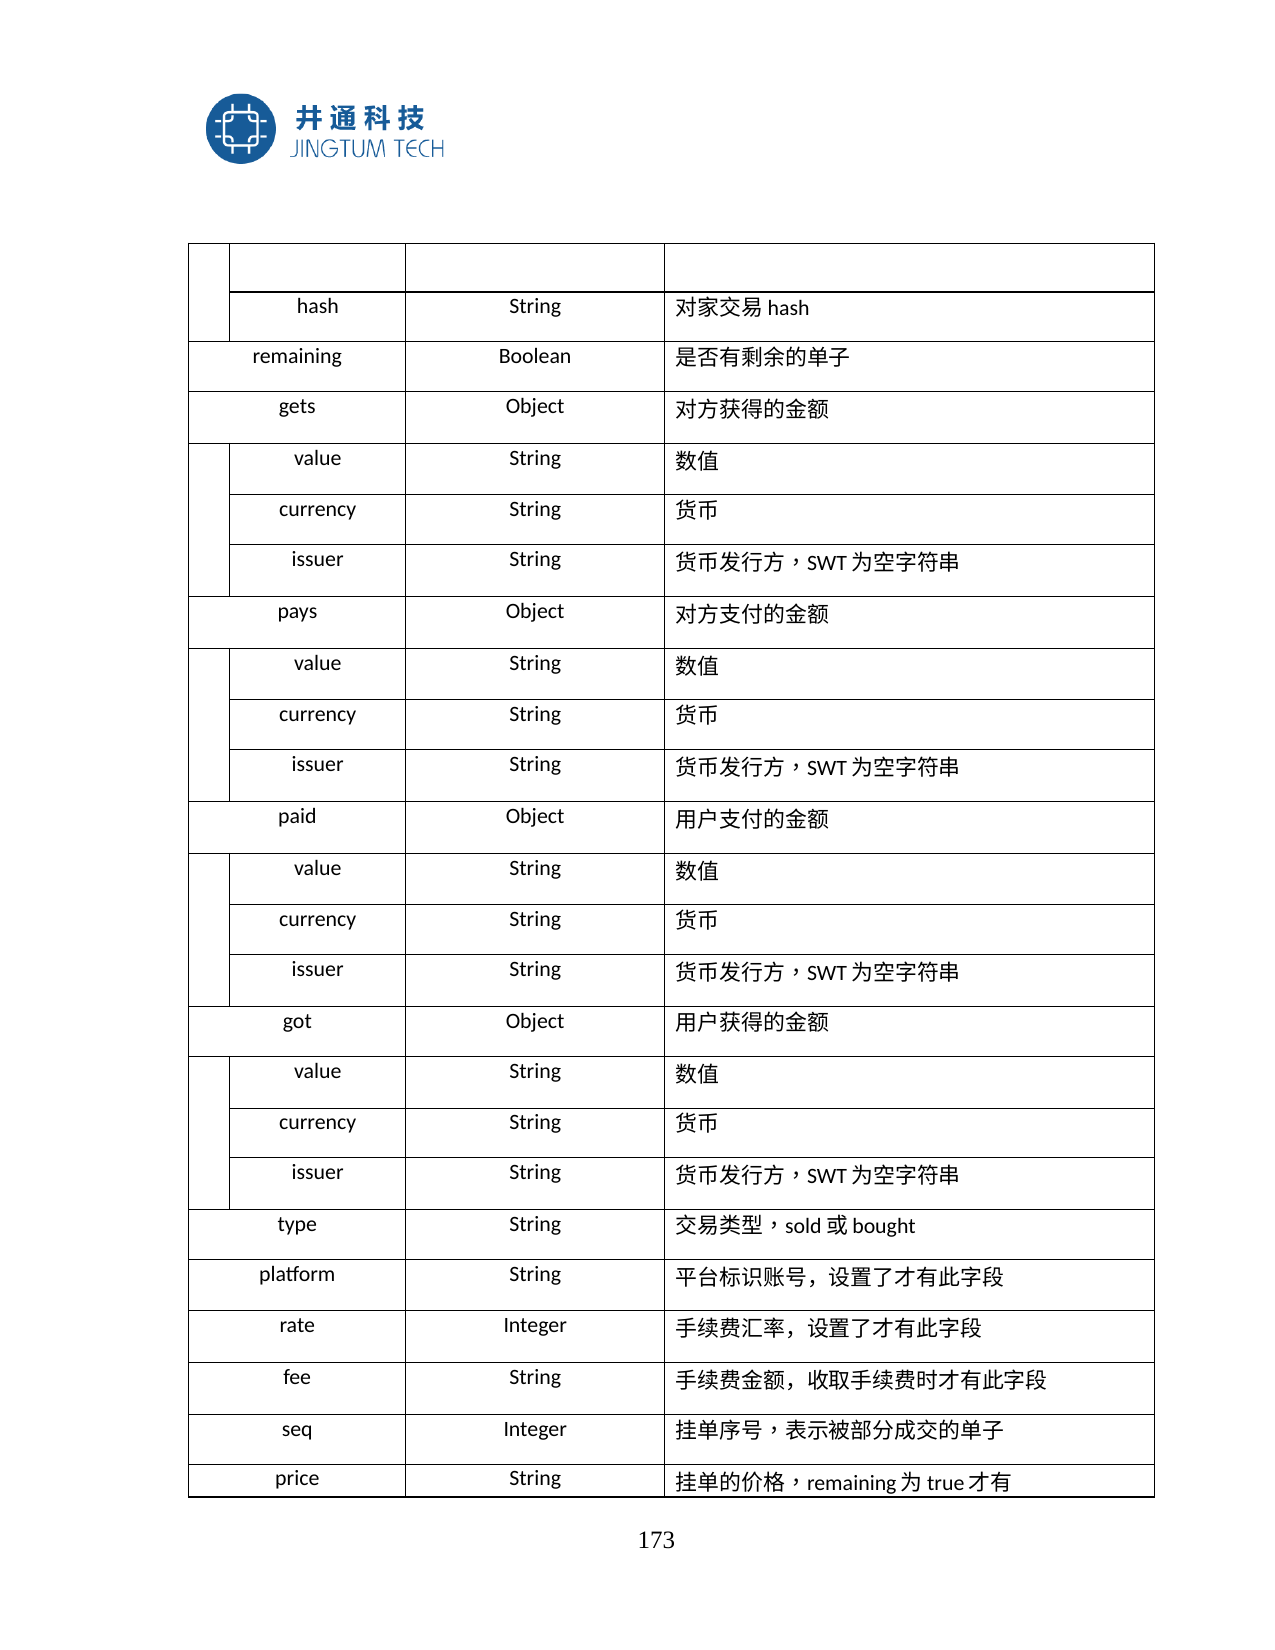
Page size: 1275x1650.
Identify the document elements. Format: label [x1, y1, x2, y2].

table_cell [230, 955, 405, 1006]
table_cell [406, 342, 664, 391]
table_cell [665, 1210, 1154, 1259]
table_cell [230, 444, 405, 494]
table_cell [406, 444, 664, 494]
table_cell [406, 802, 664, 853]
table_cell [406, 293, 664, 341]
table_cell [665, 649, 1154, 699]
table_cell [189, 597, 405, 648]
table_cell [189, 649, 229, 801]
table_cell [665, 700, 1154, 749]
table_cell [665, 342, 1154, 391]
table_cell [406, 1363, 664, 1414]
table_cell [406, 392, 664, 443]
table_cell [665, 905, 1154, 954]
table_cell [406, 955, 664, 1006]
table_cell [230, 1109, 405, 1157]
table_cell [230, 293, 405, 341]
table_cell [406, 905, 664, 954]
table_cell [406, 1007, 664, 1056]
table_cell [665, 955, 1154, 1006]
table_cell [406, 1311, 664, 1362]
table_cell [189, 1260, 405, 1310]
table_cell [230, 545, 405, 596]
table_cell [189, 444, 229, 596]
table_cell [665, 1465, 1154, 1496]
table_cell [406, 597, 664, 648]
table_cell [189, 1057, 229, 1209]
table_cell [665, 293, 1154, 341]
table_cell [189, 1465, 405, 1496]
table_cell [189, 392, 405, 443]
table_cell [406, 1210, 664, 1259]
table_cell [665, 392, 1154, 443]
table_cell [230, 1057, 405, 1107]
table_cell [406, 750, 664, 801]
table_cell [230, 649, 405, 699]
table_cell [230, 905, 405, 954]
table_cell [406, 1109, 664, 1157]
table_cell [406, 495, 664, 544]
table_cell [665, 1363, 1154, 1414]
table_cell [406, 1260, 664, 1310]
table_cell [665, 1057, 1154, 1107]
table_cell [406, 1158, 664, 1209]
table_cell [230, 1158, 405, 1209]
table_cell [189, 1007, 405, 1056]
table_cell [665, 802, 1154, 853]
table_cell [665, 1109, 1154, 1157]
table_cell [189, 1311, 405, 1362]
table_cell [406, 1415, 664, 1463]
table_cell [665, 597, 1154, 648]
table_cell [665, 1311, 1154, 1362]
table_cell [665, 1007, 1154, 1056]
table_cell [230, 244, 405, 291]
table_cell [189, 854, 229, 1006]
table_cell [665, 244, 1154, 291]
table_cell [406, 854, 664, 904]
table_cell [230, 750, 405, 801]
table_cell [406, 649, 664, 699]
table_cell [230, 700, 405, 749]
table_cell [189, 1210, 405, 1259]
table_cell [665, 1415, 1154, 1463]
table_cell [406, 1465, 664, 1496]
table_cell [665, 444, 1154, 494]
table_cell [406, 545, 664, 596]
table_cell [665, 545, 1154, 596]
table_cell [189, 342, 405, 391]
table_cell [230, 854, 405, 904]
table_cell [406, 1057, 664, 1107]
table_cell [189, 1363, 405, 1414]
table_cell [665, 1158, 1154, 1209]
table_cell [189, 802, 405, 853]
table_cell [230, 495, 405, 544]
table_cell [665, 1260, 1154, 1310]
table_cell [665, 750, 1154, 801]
picture [180, 71, 463, 186]
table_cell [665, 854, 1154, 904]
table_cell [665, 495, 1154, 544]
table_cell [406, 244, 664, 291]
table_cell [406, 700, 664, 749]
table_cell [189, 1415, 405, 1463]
